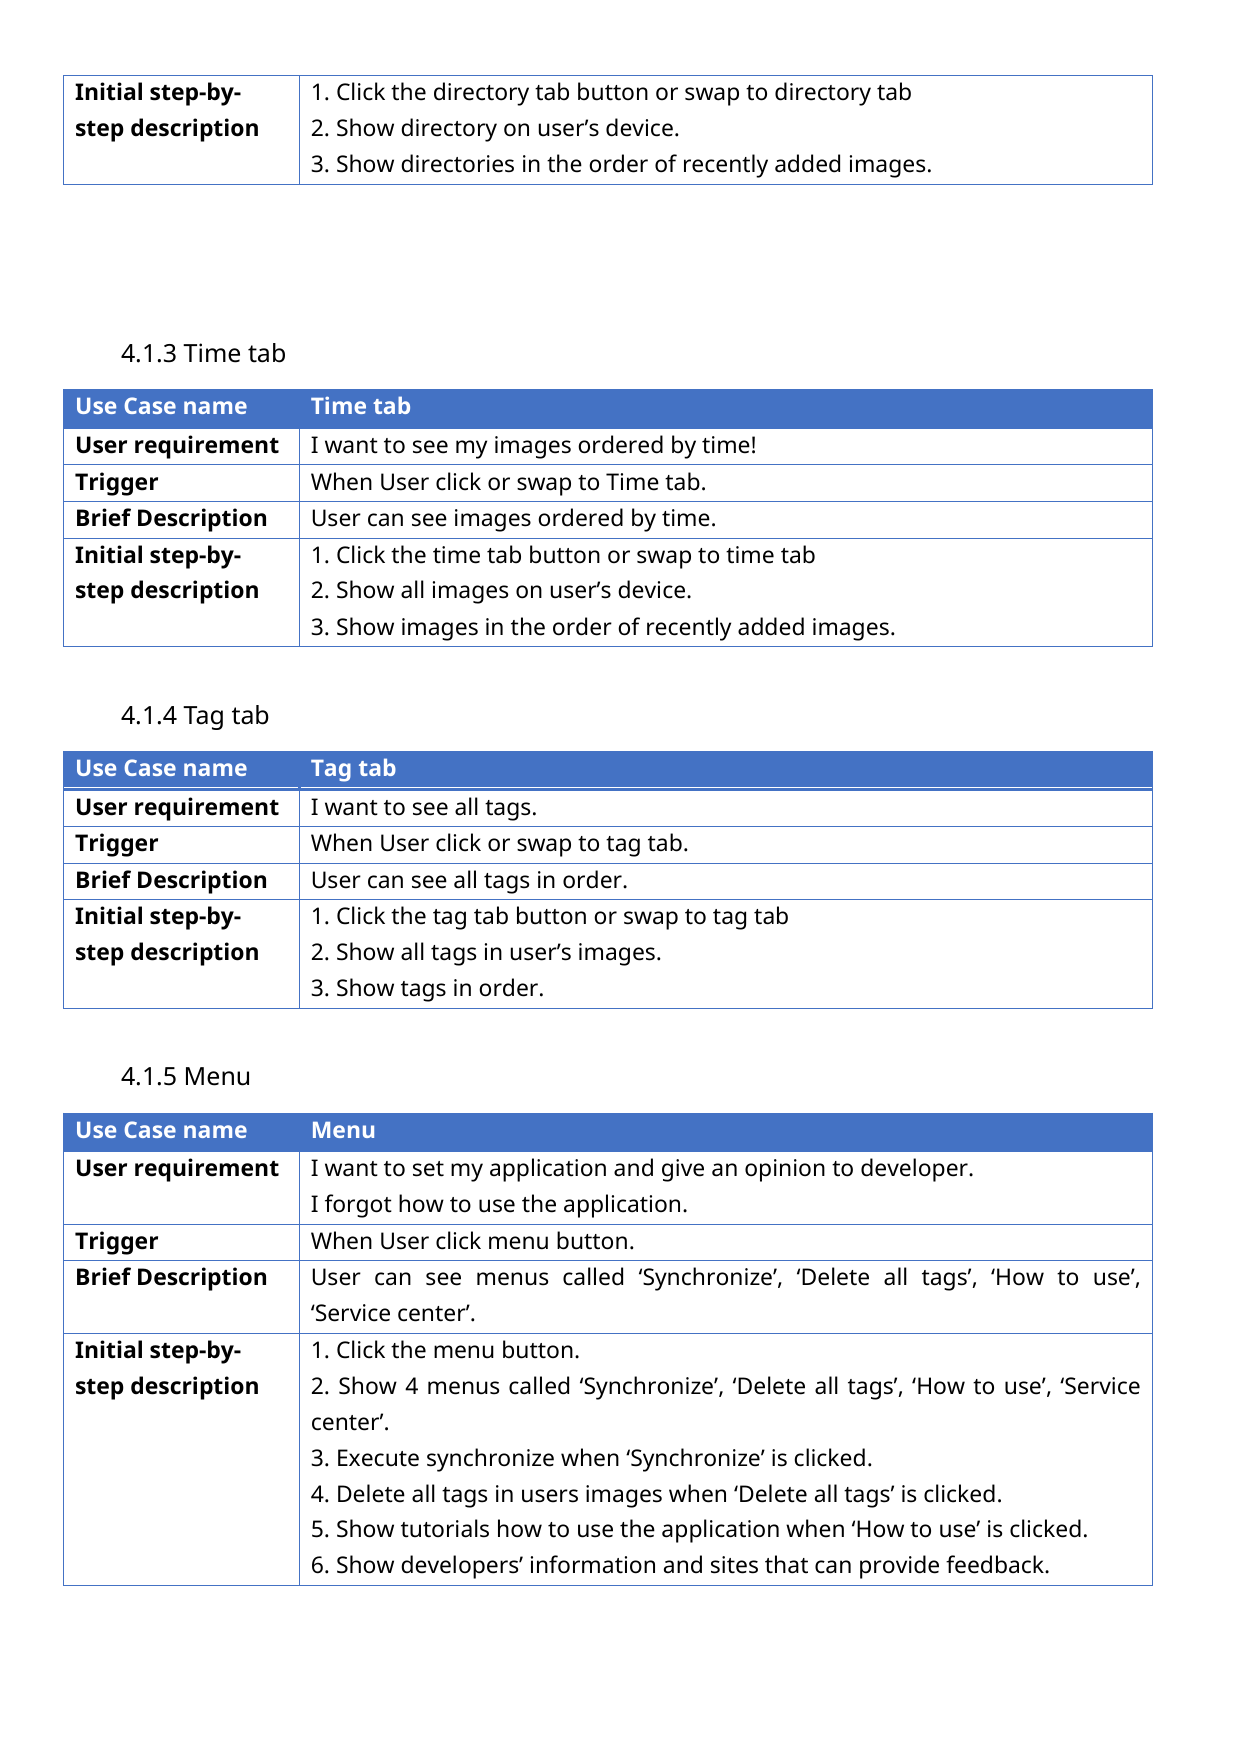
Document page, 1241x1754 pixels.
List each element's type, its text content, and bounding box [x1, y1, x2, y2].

table_cell Brief Description [64, 864, 299, 899]
table_cell When User click or swap to tag tab. [300, 827, 1152, 863]
table_cell Initial step-by-step description [64, 900, 299, 1008]
table_cell Initial step-by-step description [64, 539, 299, 646]
table_header Use Case name [64, 752, 298, 787]
table_header Menu [301, 1114, 1152, 1149]
table_cell 1. Click the tag tab button or swap to tag tab 2. Show all tags in user’s images. 3. Show tags in order. [300, 900, 1152, 1008]
table_cell I want to set my application and give an opinion to developer. I forgot how to use the application. [300, 1152, 1152, 1224]
table_cell Brief Description [64, 502, 299, 537]
table_header Time tab [301, 390, 1152, 426]
table_cell Trigger [64, 465, 299, 501]
table_header Tag tab [301, 752, 1152, 787]
table_header Use Case name [64, 390, 298, 426]
table_cell User requirement [64, 791, 299, 826]
table_cell I want to see all tags. [300, 791, 1152, 826]
subtitle 4.1.4 Tag tab [121, 697, 1142, 731]
table_cell Brief Description [64, 1261, 299, 1333]
table_cell I want to see my images ordered by time! [300, 429, 1152, 464]
table_cell User requirement [64, 1152, 299, 1224]
table_cell User requirement [64, 429, 299, 464]
subtitle 4.1.5 Menu [98, 1059, 1142, 1093]
table_cell 1. Click the time tab button or swap to time tab 2. Show all images on user’s device. 3. Show images in the order of recently added images. [300, 539, 1152, 646]
table_cell 1. Click the directory tab button or swap to directory tab 2. Show directory on user’s device. 3. Show directories in the order of recently added images. [300, 76, 1152, 183]
subtitle 4.1.3 Time tab [121, 336, 1142, 370]
table_cell User can see images ordered by time. [300, 502, 1152, 537]
table_cell When User click menu button. [300, 1225, 1152, 1260]
table_cell When User click or swap to Time tab. [300, 465, 1152, 501]
table_cell Trigger [64, 1225, 299, 1260]
table_cell Initial step-by-step description [64, 76, 299, 183]
table_cell User can see menus called ‘Synchronize’, ‘Delete all tags’, ‘How to use’, ‘Service center’. [300, 1261, 1152, 1333]
table_header Use Case name [64, 1114, 298, 1149]
table_cell Initial step-by-step description [64, 1334, 299, 1585]
table_cell Trigger [64, 827, 299, 863]
table_cell 1. Click the menu button. 2. Show 4 menus called ‘Synchronize’, ‘Delete all tags’, ‘How to use’, ‘Service center’. 3. Execute synchronize when ‘Synchronize’ is clicked. 4. Delete all tags in users images when ‘Delete all tags’ is clicked. 5. Show tutorials how to use the application when ‘How to use’ is clicked. 6. Show developers’ information and sites that can provide feedback. [300, 1334, 1152, 1585]
table_cell User can see all tags in order. [300, 864, 1152, 899]
